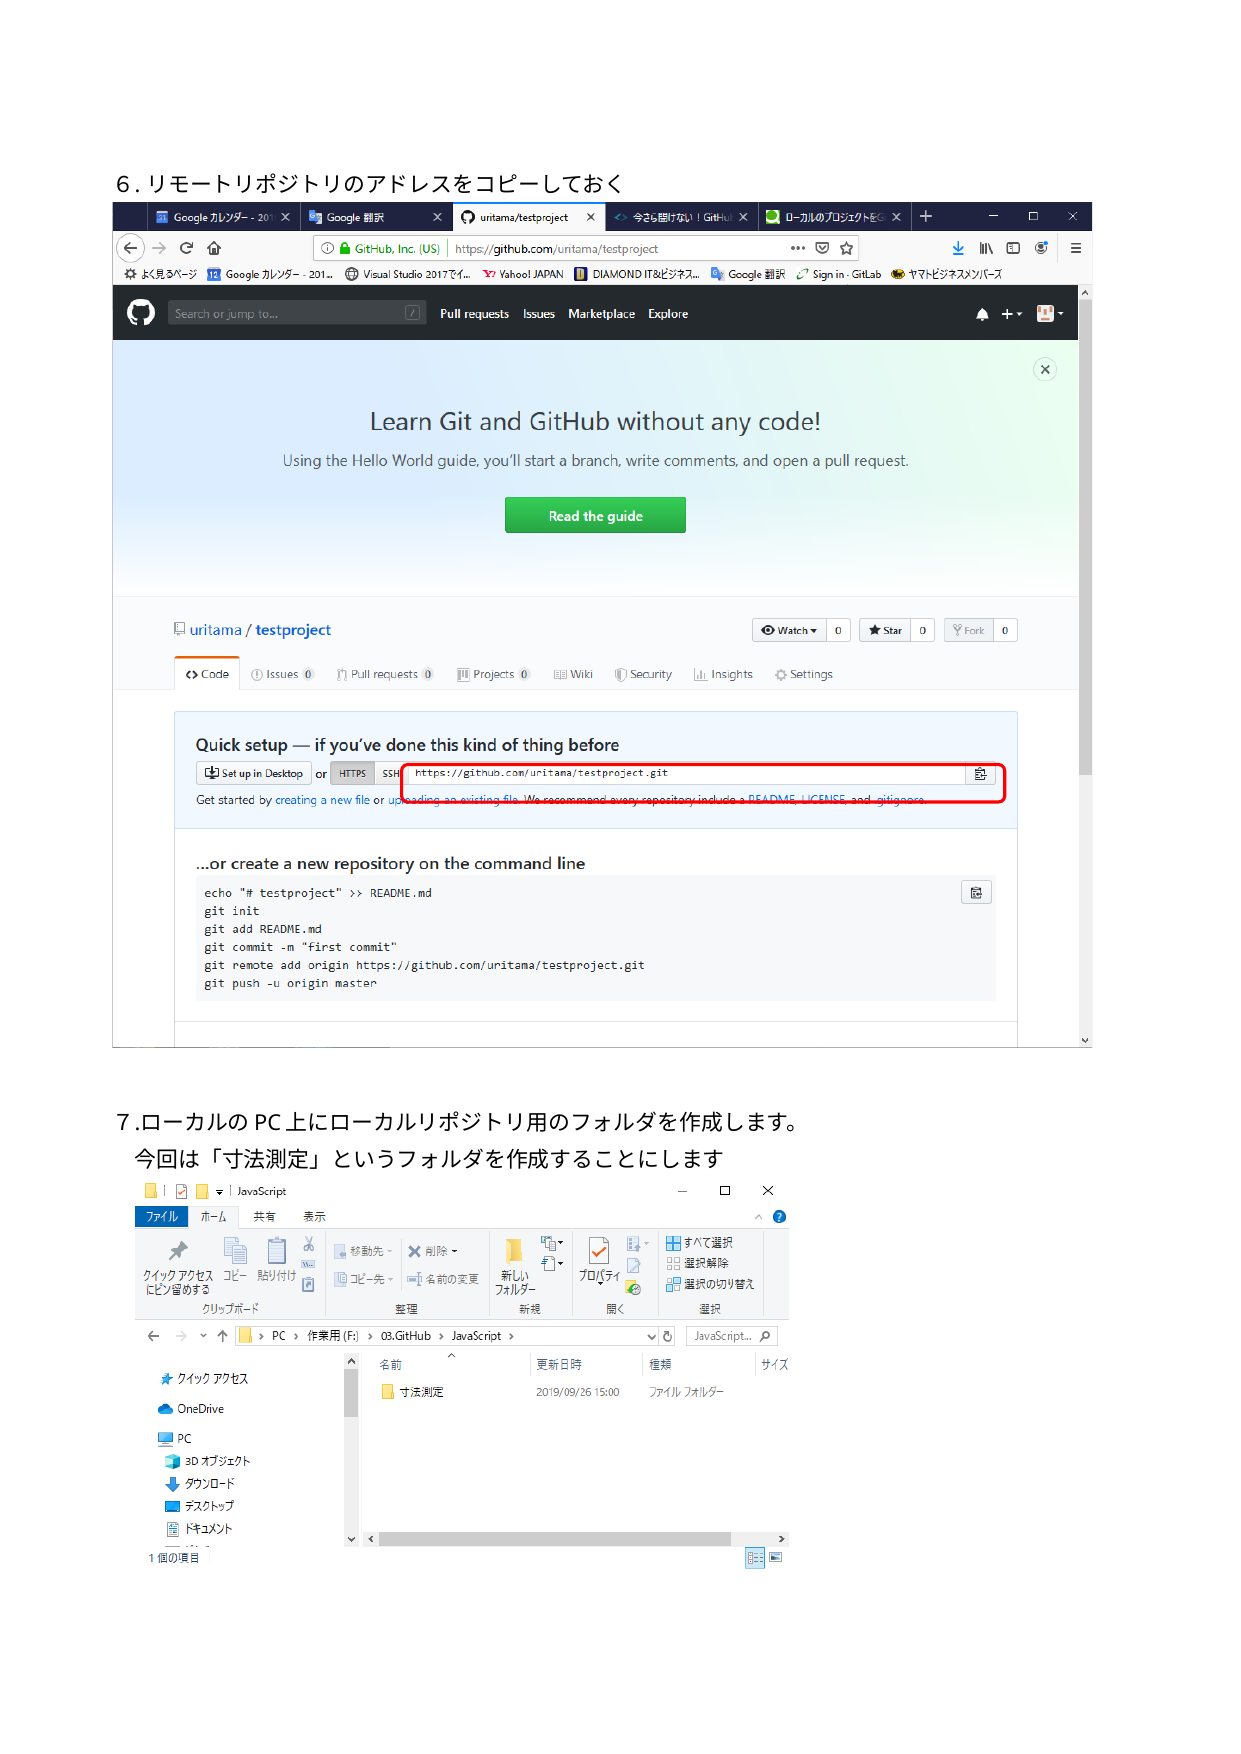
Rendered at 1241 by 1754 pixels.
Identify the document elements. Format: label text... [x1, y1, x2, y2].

text ６. リモートリポジトリのアドレスをコピーしておく [112, 164, 1128, 202]
picture [134, 1177, 790, 1569]
text ７.ローカルのPC上にローカルリポジトリ用のフォルダを作成します。 [112, 1102, 1128, 1139]
text 今回は「寸法測定」というフォルダを作成することにします [112, 1139, 1128, 1177]
picture [112, 202, 1093, 1048]
